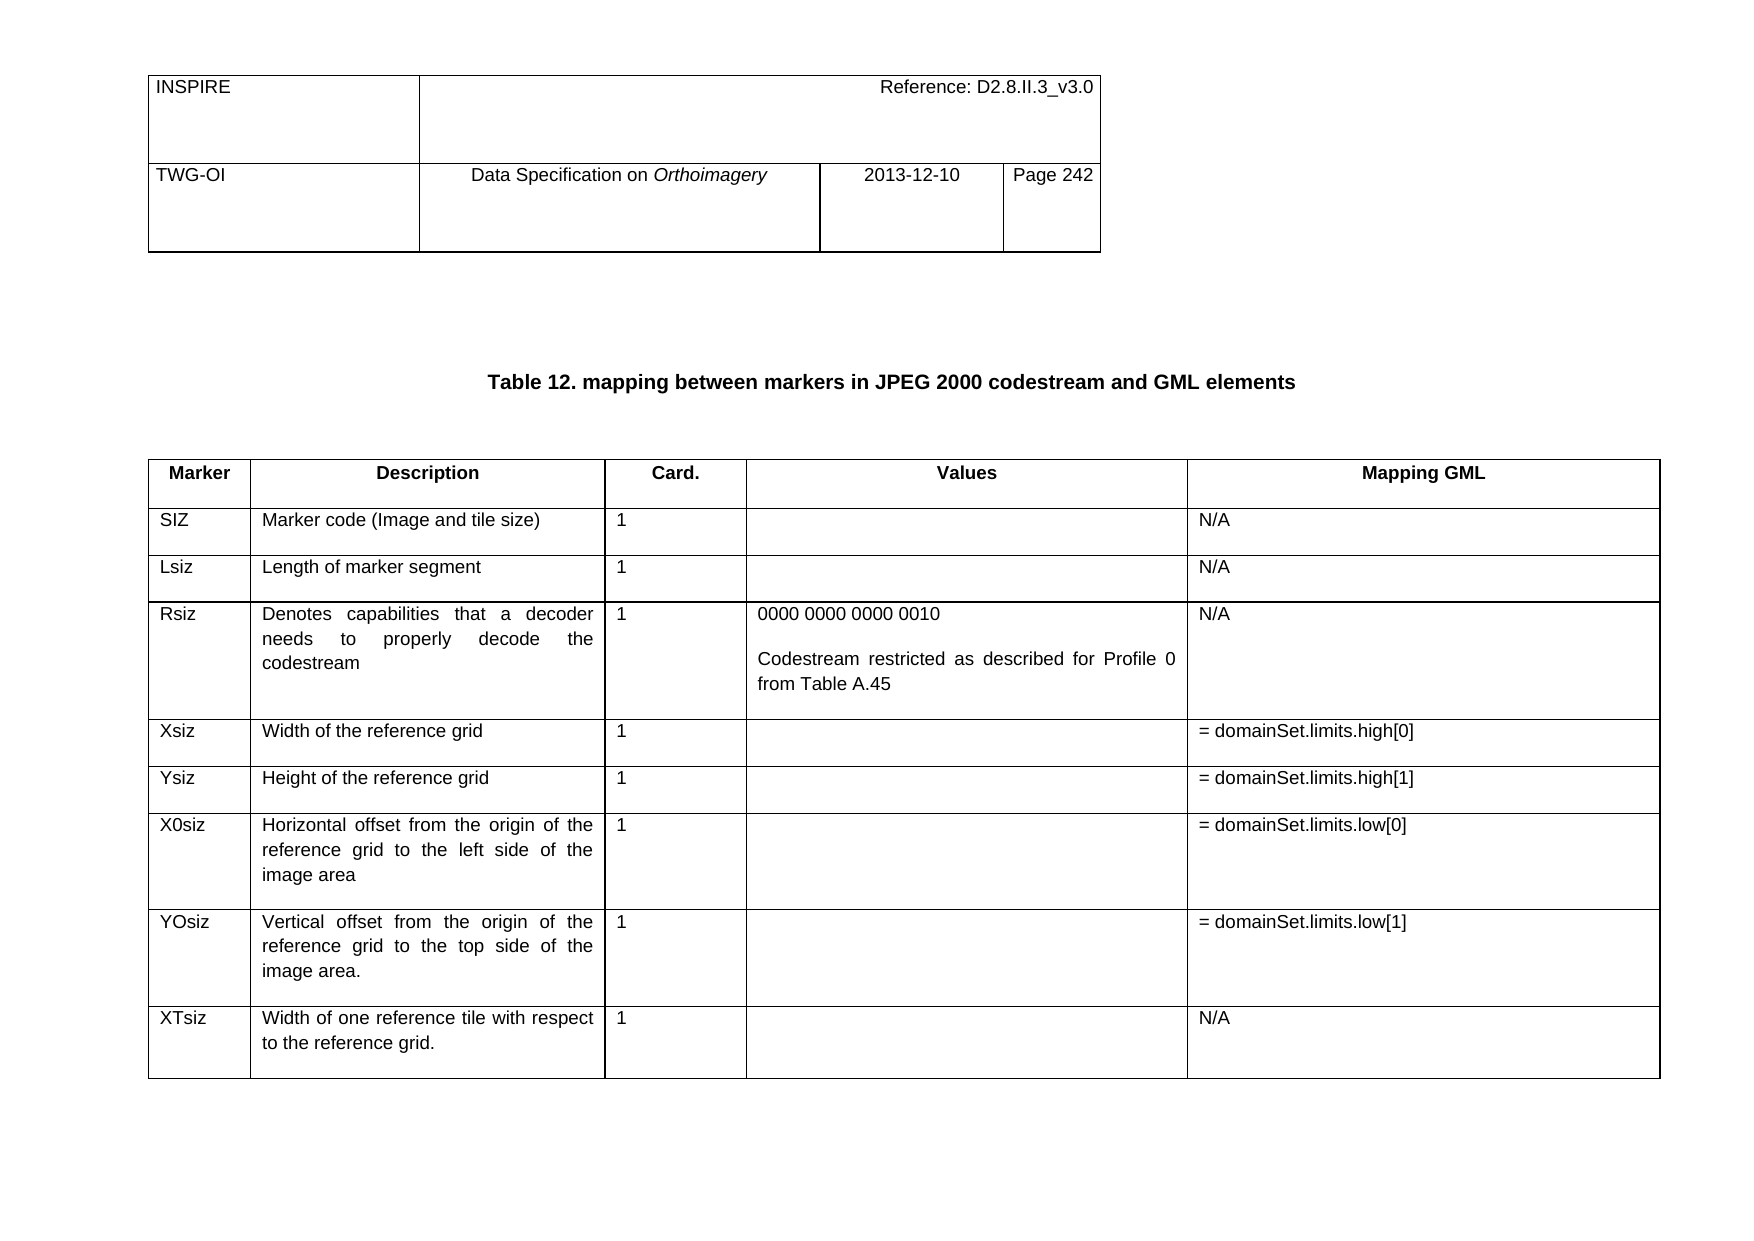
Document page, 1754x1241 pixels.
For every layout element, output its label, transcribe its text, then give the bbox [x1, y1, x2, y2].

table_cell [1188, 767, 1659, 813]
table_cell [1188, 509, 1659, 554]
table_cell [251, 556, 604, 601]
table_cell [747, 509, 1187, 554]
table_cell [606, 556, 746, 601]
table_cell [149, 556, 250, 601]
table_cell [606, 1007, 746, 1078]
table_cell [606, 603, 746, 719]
text Table 12. mapping between markers in JPEG 2000 codestream and GML elements [148, 370, 1636, 394]
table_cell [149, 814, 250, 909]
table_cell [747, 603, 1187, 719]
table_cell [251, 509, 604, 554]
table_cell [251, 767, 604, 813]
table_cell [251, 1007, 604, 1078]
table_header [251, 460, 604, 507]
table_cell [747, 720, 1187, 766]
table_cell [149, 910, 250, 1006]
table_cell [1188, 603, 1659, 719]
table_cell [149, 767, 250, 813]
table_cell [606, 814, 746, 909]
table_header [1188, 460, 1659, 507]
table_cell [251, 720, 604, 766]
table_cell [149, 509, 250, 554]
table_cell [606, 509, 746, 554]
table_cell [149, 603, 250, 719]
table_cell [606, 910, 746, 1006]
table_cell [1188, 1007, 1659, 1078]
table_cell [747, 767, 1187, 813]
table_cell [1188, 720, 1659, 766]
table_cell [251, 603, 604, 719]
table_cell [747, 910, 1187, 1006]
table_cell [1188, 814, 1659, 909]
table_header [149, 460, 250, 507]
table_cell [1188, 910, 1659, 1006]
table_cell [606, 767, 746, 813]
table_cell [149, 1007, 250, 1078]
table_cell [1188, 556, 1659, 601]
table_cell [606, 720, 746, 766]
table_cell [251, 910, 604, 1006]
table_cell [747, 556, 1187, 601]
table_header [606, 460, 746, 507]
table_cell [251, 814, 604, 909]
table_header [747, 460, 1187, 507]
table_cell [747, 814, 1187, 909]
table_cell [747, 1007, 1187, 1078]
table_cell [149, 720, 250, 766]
